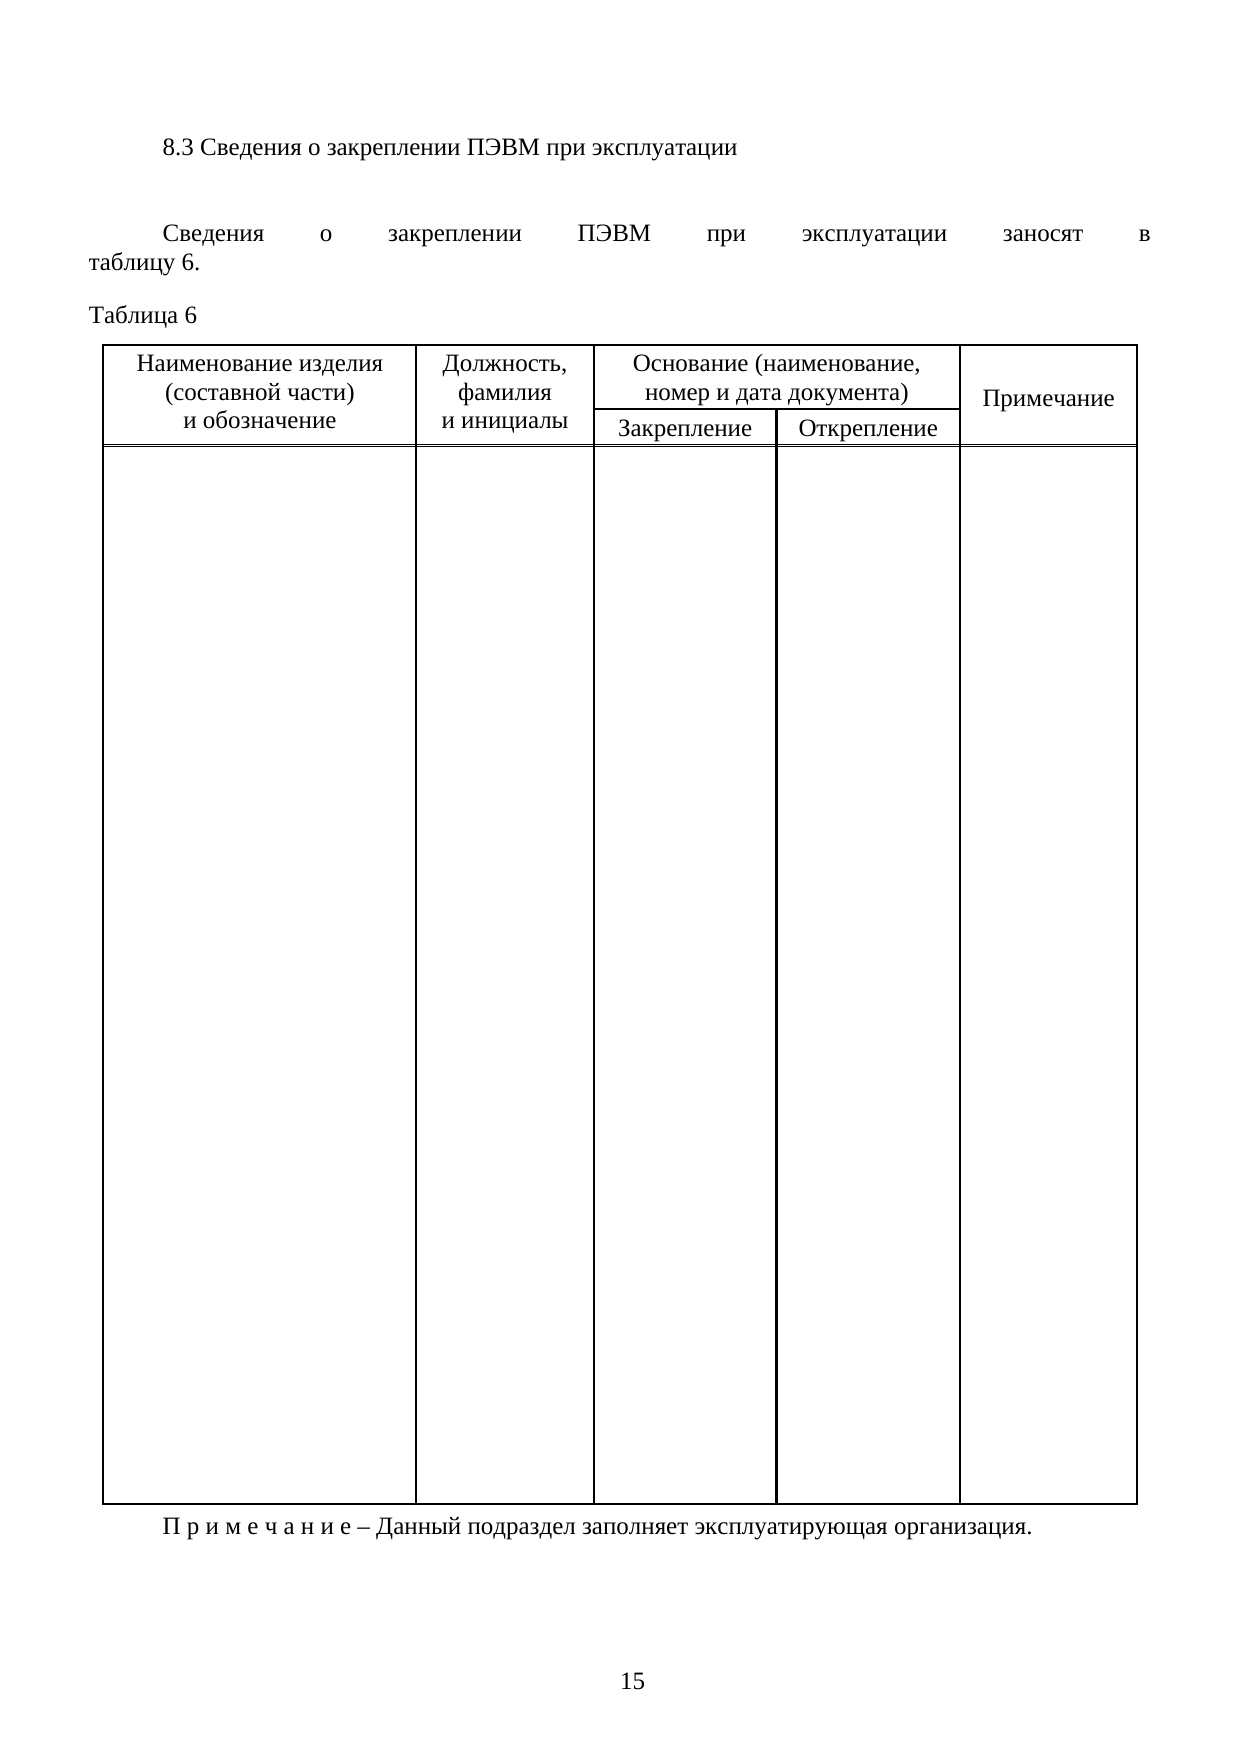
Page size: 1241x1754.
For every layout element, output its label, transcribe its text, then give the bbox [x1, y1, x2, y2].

table_header Наименование изделия (составной части) и обозначение [104, 346, 415, 443]
table_header Основание (наименование, номер и дата документа) [595, 346, 959, 407]
text Сведения о закреплении ПЭВМ при эксплуатации заносят в таблицу 6. [89, 218, 1152, 276]
text Таблица 6 [89, 301, 1152, 329]
table_header Примечание [961, 346, 1136, 443]
table_header Должность, фамилия и инициалы [417, 346, 593, 443]
text П р и м е ч а н и е – Данный подраздел заполняет эксплуатирующая организация. [89, 1511, 1152, 1540]
table_cell [595, 447, 775, 1503]
text 8.3 Сведения о закреплении ПЭВМ при эксплуатации [89, 132, 1152, 161]
table_cell [104, 447, 415, 1503]
table_cell [778, 447, 959, 1503]
table_cell [417, 447, 593, 1503]
table_cell Закрепление [595, 410, 775, 443]
table_cell Открепление [778, 410, 959, 443]
table_cell [961, 447, 1136, 1503]
